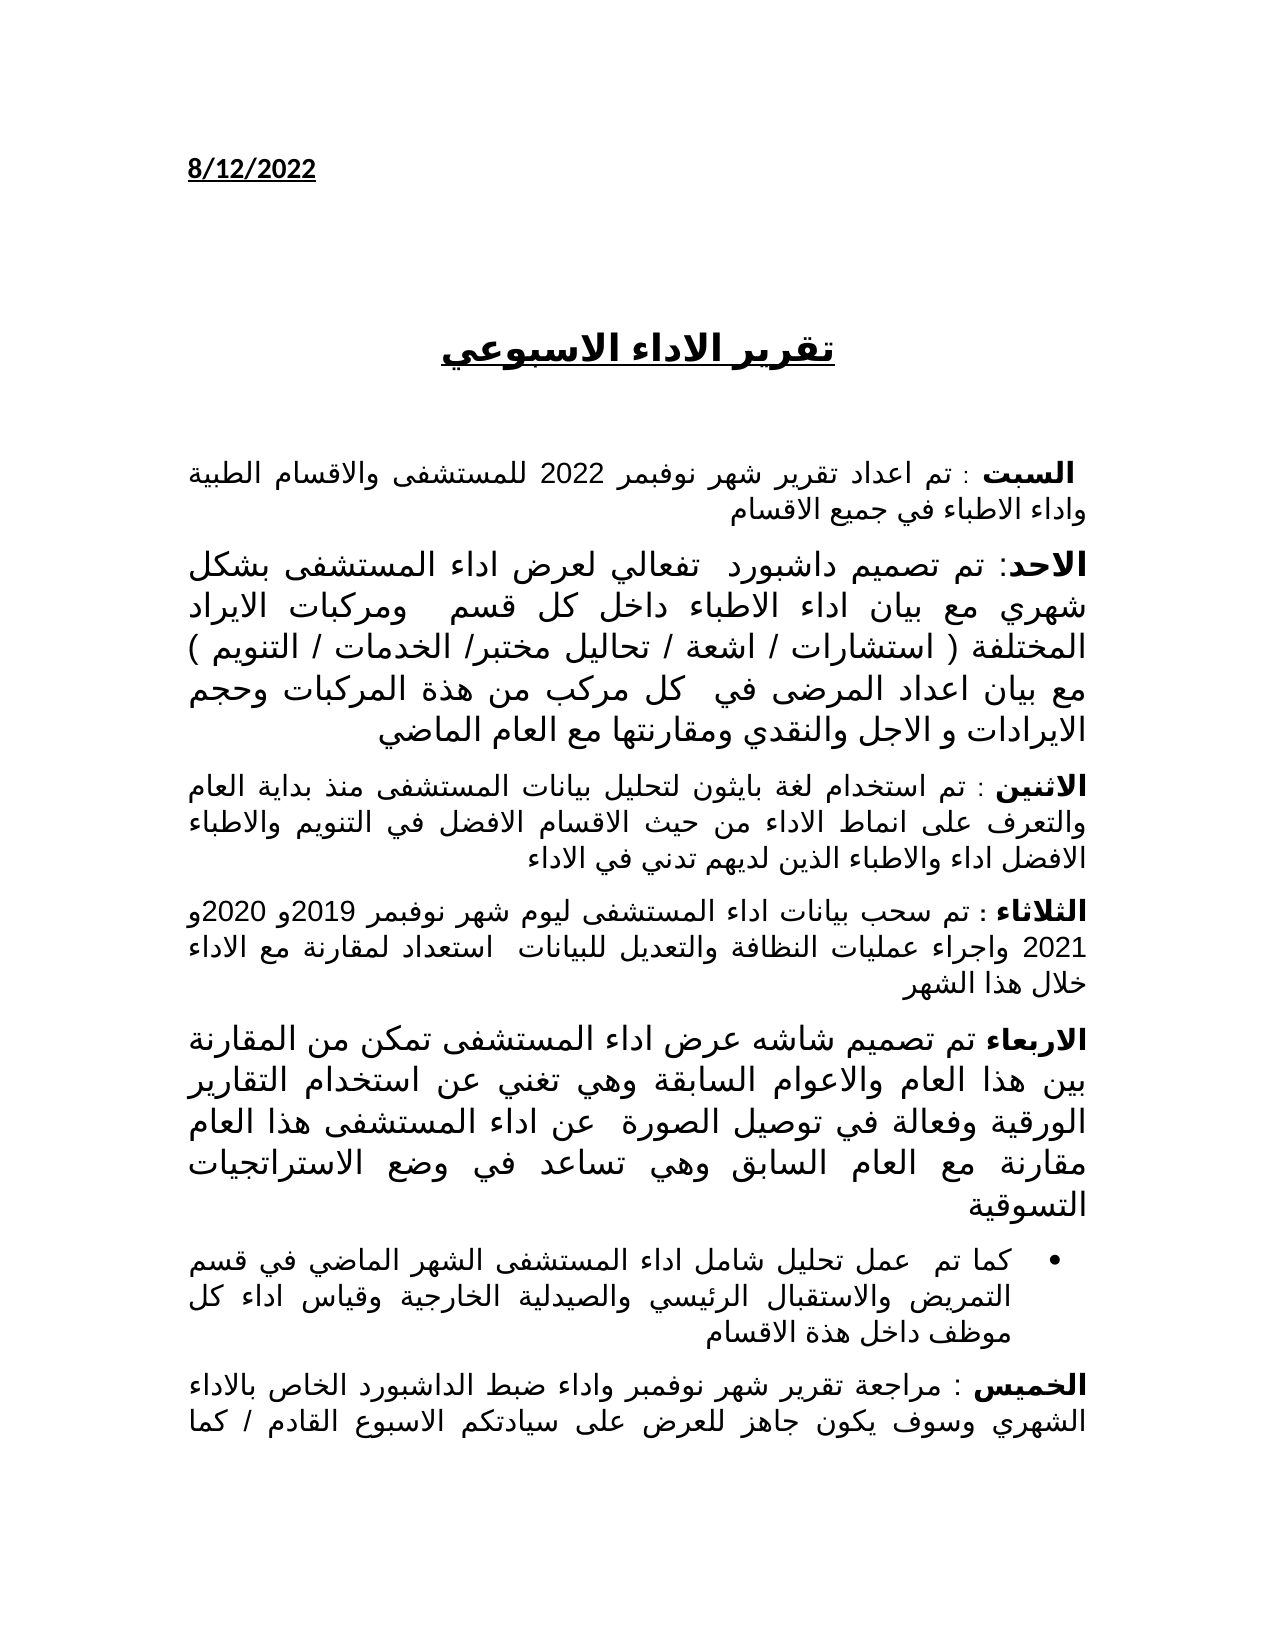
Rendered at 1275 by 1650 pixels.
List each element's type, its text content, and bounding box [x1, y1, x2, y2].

text الثلاثاء : تم سحب بيانات اداء المستشفى ليوم شهر نوفبمر 2019و 2020و2021 واجراء عمليات النظافة والتعديل للبيانات استعداد لمقارنة مع الاداء خلال هذا الشهر [187, 894, 1087, 999]
text الاثنين : تم استخدام لغة بايثون لتحليل بيانات المستشفى منذ بداية العام والتعرف على انماط الاداء من حيث الاقسام الافضل في التنويم والاطباء الافضل اداء والاطباء الذين لديهم تدني في الاداء [187, 769, 1087, 874]
text تقرير الاداء الاسبوعي [187, 326, 1087, 369]
text الاحد: تم تصميم داشبورد تفعالي لعرض اداء المستشفى بشكل شهري مع بيان اداء الاطباء داخل كل قسم ومركبات الايراد المختلفة ( استشارات / اشعة / تحاليل مختبر/ الخدمات / التنويم ) مع بيان اعداد المرضى في كل مركب من هذة المركبات وحجم الايرادات و الاجل والنقدي ومقارنتها مع العام الماضي [187, 545, 1087, 749]
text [187, 1368, 1087, 1438]
text الاربعاء تم تصميم شاشه عرض اداء المستشفى تمكن من المقارنة بين هذا العام والاعوام السابقة وهي تغني عن استخدام التقارير الورقية وفعالة في توصيل الصورة عن اداء المستشفى هذا العام مقارنة مع العام السابق وهي تساعد في وضع الاستراتجيات التسوقية [187, 1019, 1087, 1223]
list كما تم عمل تحليل شامل اداء المستشفى الشهر الماضي في قسم التمريض والاستقبال الرئيسي والصيدلية الخارجية وقياس اداء كل موظف داخل هذة الاقسام [187, 1243, 1050, 1349]
text 8/12/2022 [187, 150, 1087, 186]
text السبت : تم اعداد تقرير شهر نوفبمر 2022 للمستشفى والاقسام الطبية واداء الاطباء في جميع الاقسام [187, 456, 1087, 525]
